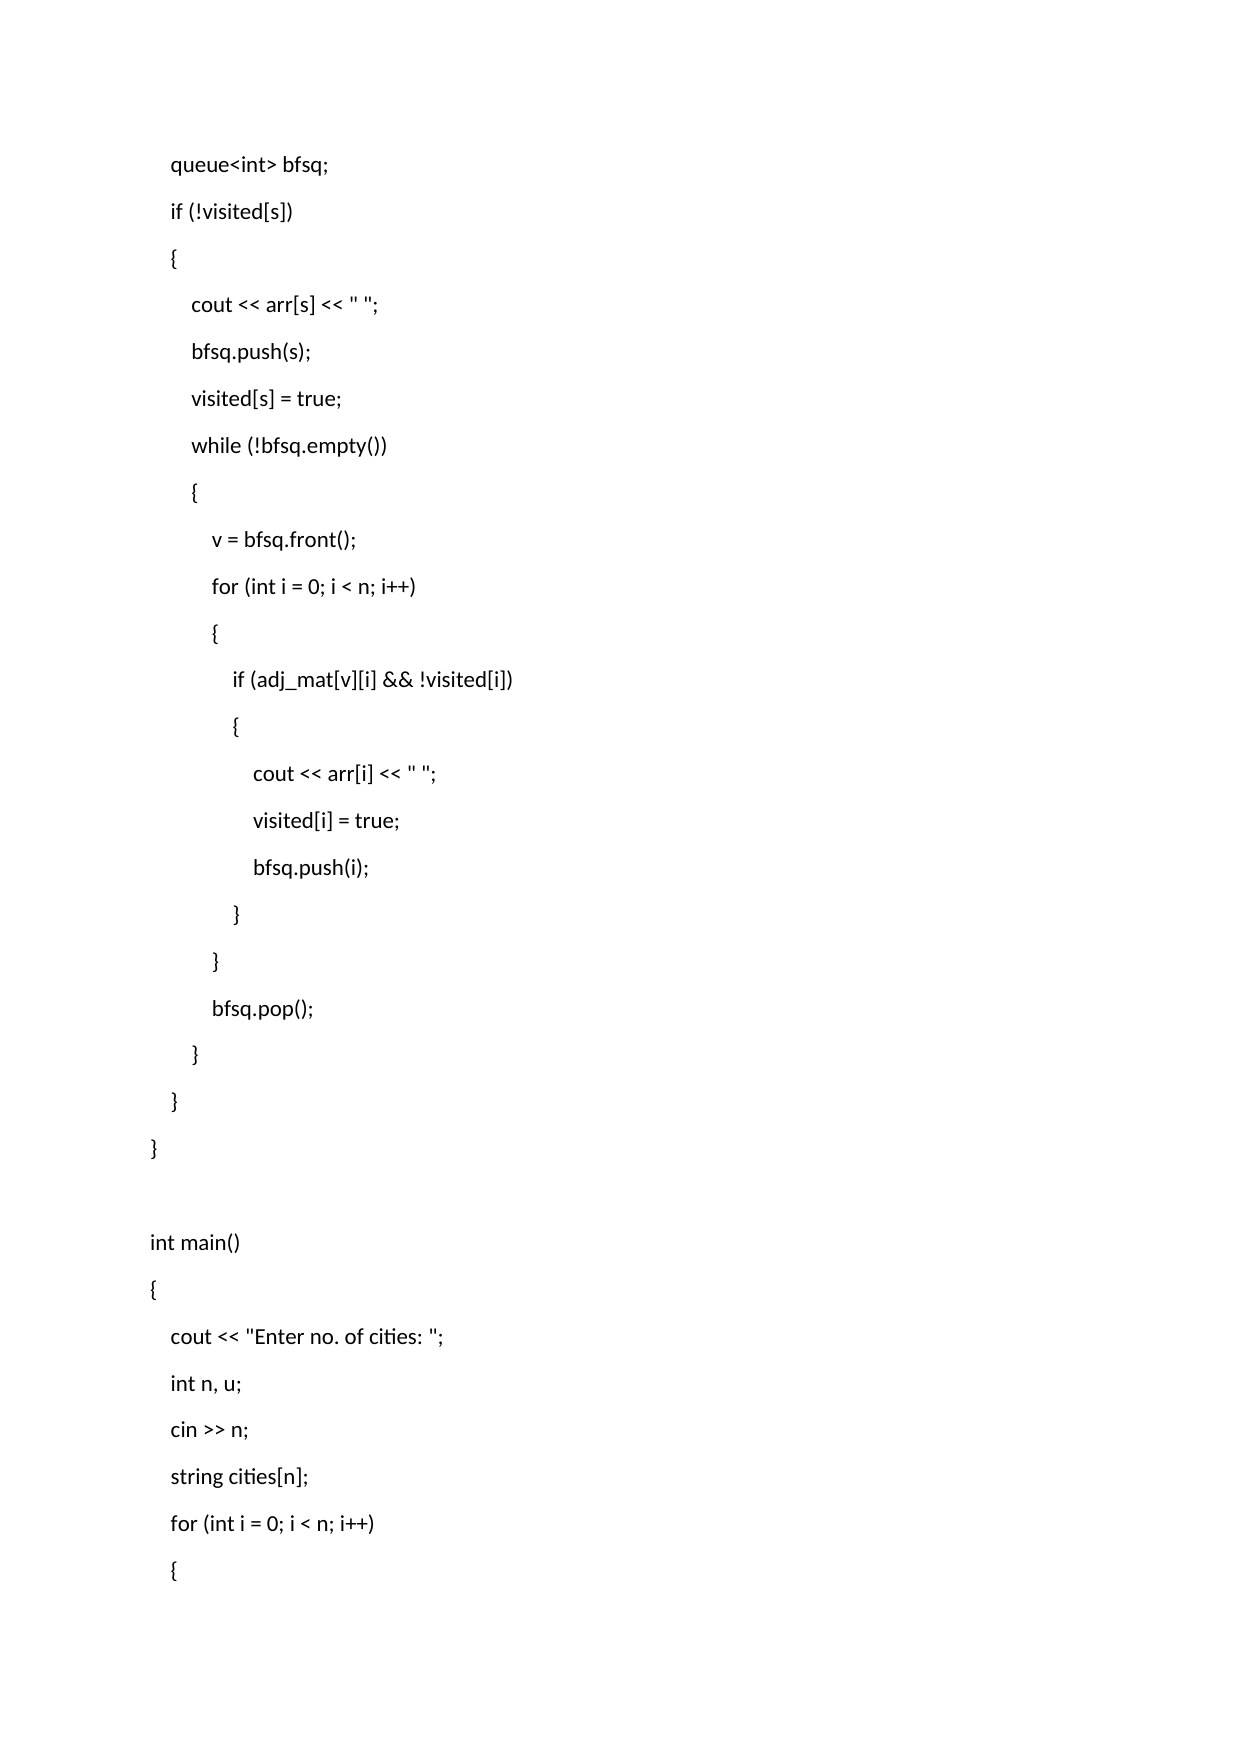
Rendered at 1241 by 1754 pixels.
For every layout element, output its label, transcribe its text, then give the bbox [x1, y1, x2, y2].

text bfsq.push(i); [150, 853, 1090, 881]
text cout << arr[i] << " "; [150, 759, 1090, 787]
text visited[s] = true; [150, 384, 1090, 412]
text if (adj_mat[v][i] && !visited[i]) [150, 666, 1090, 694]
text } [150, 1041, 1090, 1069]
text } [150, 1087, 1090, 1116]
text if (!visited[s]) [150, 197, 1090, 225]
text bfsq.pop(); [150, 994, 1090, 1022]
text { [150, 244, 1090, 272]
text int n, u; [150, 1369, 1090, 1397]
text while (!bfsq.empty()) [150, 431, 1090, 459]
text } [150, 947, 1090, 975]
text string cities[n]; [150, 1462, 1090, 1491]
text { [150, 712, 1090, 741]
text { [150, 619, 1090, 647]
text cout << "Enter no. of cities: "; [150, 1322, 1090, 1350]
text for (int i = 0; i < n; i++) [150, 572, 1090, 600]
text { [150, 1556, 1090, 1584]
text v = bfsq.front(); [150, 525, 1090, 553]
text visited[i] = true; [150, 806, 1090, 834]
text queue<int> bfsq; [150, 150, 1090, 178]
text int main() [150, 1228, 1090, 1256]
text cout << arr[s] << " "; [150, 291, 1090, 319]
text for (int i = 0; i < n; i++) [150, 1509, 1090, 1537]
text } [150, 1134, 1090, 1162]
text bfsq.push(s); [150, 337, 1090, 366]
text { [150, 1275, 1090, 1303]
text cin >> n; [150, 1416, 1090, 1444]
text } [150, 900, 1090, 928]
text { [150, 478, 1090, 506]
